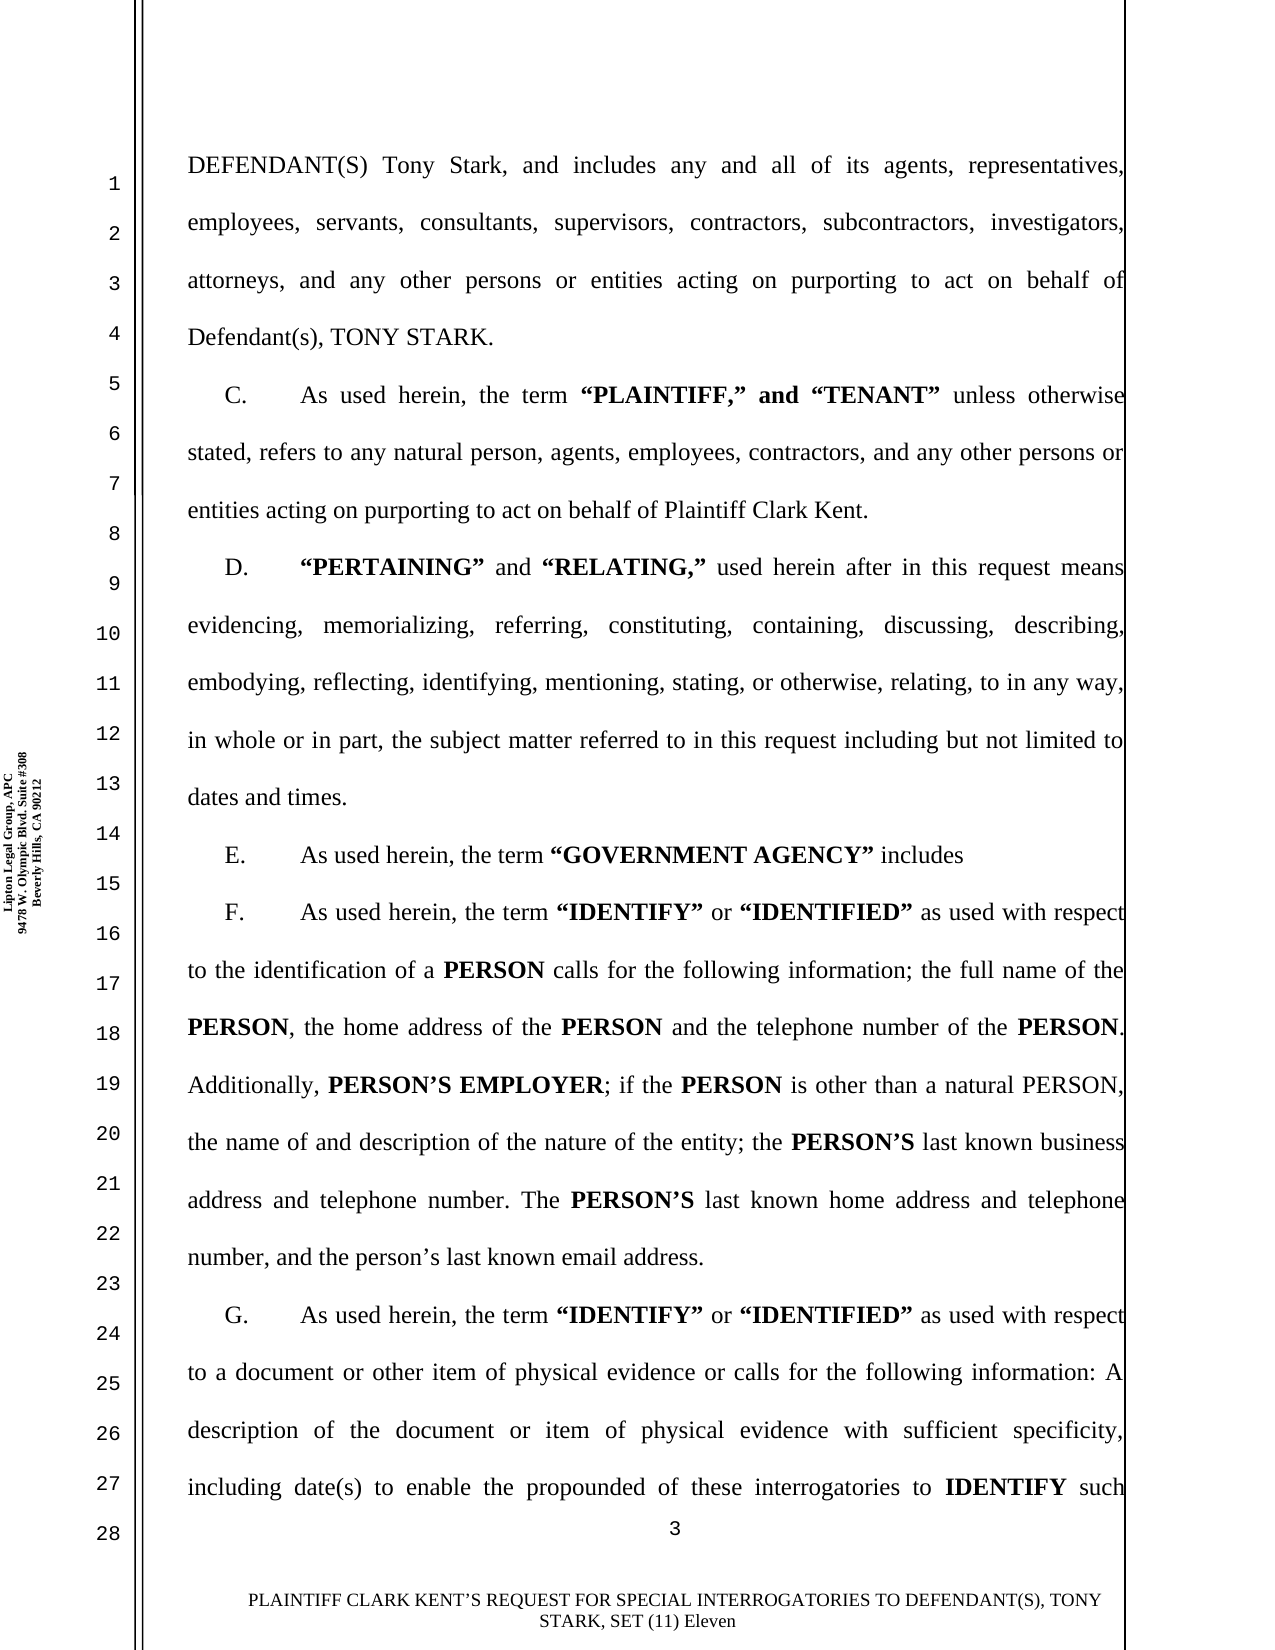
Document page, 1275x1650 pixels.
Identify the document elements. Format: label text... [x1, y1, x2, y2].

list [187, 1300, 1125, 1501]
list As used herein, the term “PLAINTIFF,” and “TENANT” unless otherwise stated, refers to any natural person, agents, employees, contractors, and any other persons or entities acting on purporting to act on behalf of Plaintiff Clark Kent. [187, 380, 1125, 524]
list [187, 150, 1125, 351]
list “PERTAINING” and “RELATING,” used herein after in this request means evidencing, memorializing, referring, constituting, containing, discussing, describing, embodying, reflecting, identifying, mentioning, stating, or otherwise, relating, to in any way, in whole or in part, the subject matter referred to in this request including but not limited to dates and times. [187, 552, 1125, 811]
list As used herein, the term “GOVERNMENT AGENCY” includes [187, 840, 1125, 869]
list As used herein, the term “IDENTIFY” or “IDENTIFIED” as used with respect to the identification of a PERSON calls for the following information; the full name of the PERSON, the home address of the PERSON and the telephone number of the PERSON. Additionally, PERSON’S EMPLOYER; if the PERSON is other than a natural PERSON, the name of and description of the nature of the entity; the PERSON’S last known business address and telephone number. The PERSON’S last known home address and telephone number, and the person’s last known email address. [187, 897, 1125, 1271]
